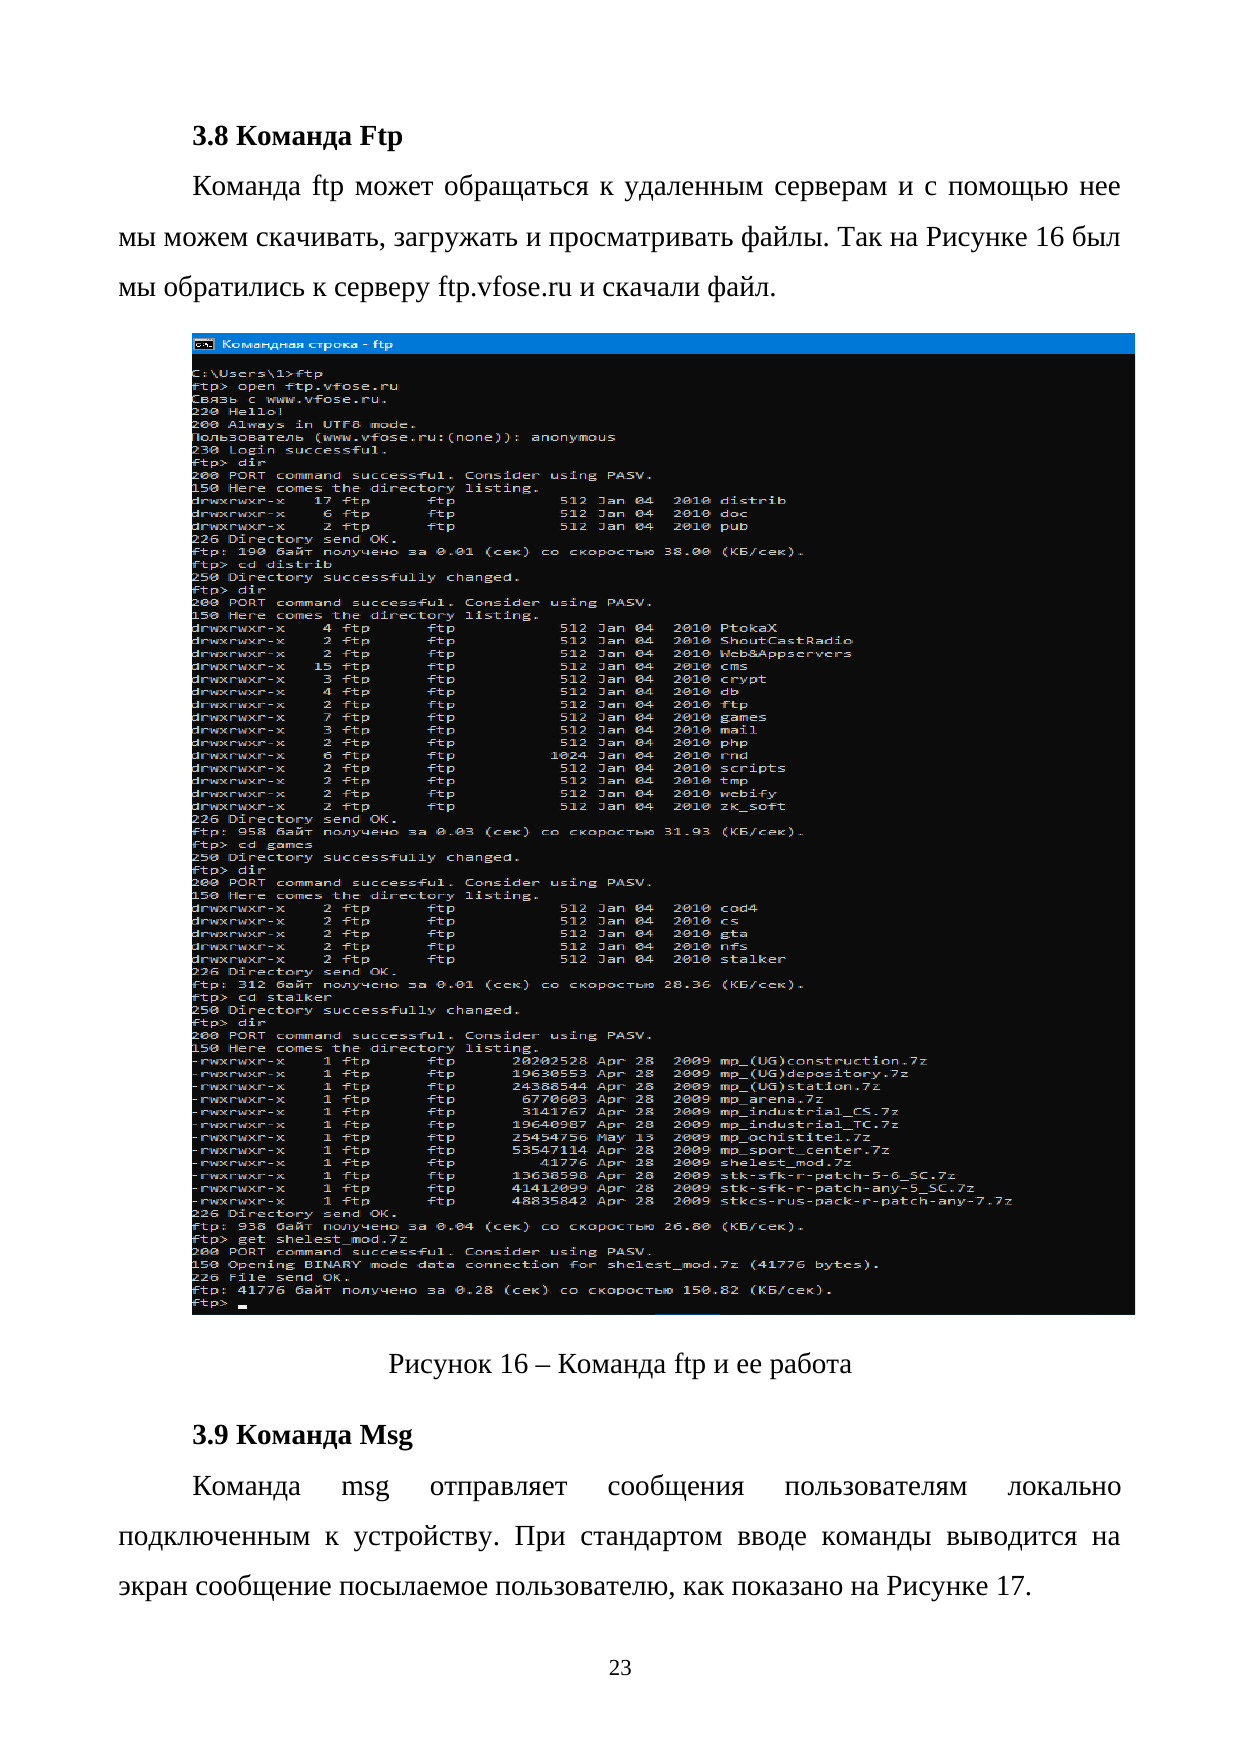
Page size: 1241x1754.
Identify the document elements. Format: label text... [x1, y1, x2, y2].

subtitle 3.9 Команда Msg [118, 1417, 1122, 1451]
text Команда ftp может обращаться к удаленным серверам и с помощью нее мы можем скачивать, загружать и просматривать файлы. Так на Рисунке 16 был мы обратились к серверу ftp.vfose.ru и скачали файл. [118, 168, 1122, 303]
text Рисунок 16 – Команда ftp и ее работа [118, 1346, 1122, 1380]
picture [192, 333, 1136, 1315]
subtitle 3.8 Команда Ftp [118, 118, 1122, 152]
text Команда msg отправляет сообщения пользователям локально подключенным к устройству. При стандартом вводе команды выводится на экран сообщение посылаемое пользователю, как показано на Рисунке 17. [118, 1468, 1122, 1602]
